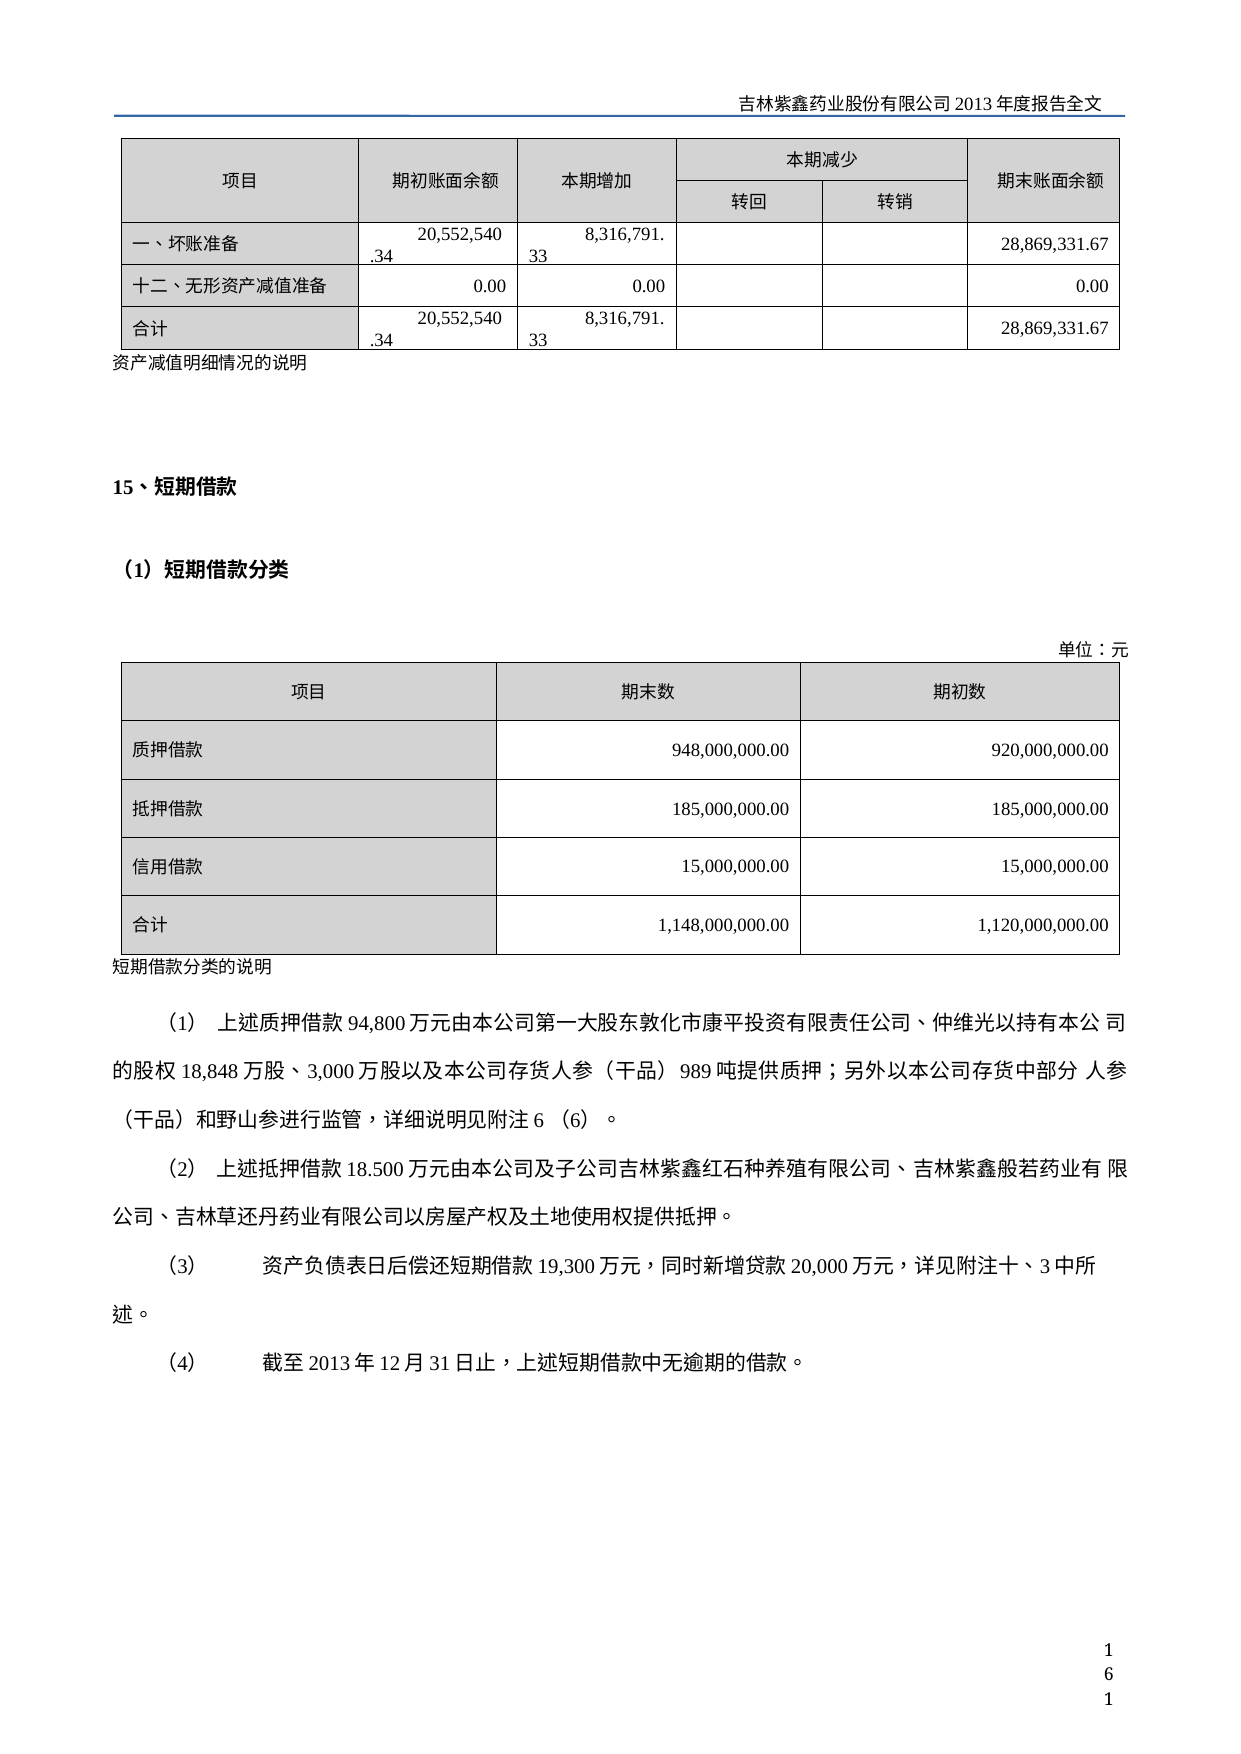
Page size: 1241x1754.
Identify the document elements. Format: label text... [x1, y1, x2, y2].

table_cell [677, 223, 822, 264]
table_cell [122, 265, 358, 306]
text （2） 上述抵押借款18.500万元由本公司及子公司吉林紫鑫红石种养殖有限公司、吉林紫鑫般若药业有 限公司、吉林草还丹药业有限公司以房屋产权及土地使用权提供抵押。 [112, 1137, 1128, 1234]
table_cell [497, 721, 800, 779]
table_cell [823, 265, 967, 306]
text （4） 截至2013年12月31日止，上述短期借款中无逾期的借款。 [112, 1332, 1128, 1381]
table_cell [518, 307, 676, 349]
text 短期借款分类的说明 [112, 955, 1128, 979]
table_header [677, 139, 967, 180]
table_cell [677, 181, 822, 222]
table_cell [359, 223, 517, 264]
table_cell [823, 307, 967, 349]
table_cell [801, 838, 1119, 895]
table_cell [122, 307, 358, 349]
text （1） 上述质押借款94,800万元由本公司第一大股东敦化市康平投资有限责任公司、仲维光以持有本公 司的股权18,848万股、3,000万股以及本公司存货人参（干品）989吨提供质押；另外以本公司存货中部分 人参（干品）和野山参进行监管，详细说明见附注6 （6）。 [112, 991, 1128, 1137]
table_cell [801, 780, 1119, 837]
text 单位：元 [112, 637, 1128, 662]
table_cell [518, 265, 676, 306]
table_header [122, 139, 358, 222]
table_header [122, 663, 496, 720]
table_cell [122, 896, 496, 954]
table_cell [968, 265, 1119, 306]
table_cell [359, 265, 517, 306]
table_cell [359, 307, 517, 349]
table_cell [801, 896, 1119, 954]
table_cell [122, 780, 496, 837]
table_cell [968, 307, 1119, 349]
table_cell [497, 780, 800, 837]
text （1）短期借款分类 [112, 555, 1128, 583]
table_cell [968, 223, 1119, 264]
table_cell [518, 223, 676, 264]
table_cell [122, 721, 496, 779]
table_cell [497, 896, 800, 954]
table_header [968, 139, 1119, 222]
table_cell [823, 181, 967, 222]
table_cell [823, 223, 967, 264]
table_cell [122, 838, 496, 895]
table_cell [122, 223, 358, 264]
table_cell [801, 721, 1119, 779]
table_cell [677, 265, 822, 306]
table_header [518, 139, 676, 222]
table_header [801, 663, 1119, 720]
text 资产减值明细情况的说明 [112, 350, 1128, 374]
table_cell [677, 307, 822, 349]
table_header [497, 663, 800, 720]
text （3） 资产负债表日后偿还短期借款19,300万元，同时新增贷款20,000万元，详见附注十、3中所述。 [112, 1234, 1128, 1332]
text 15、短期借款 [112, 472, 1128, 501]
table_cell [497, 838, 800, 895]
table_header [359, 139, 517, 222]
